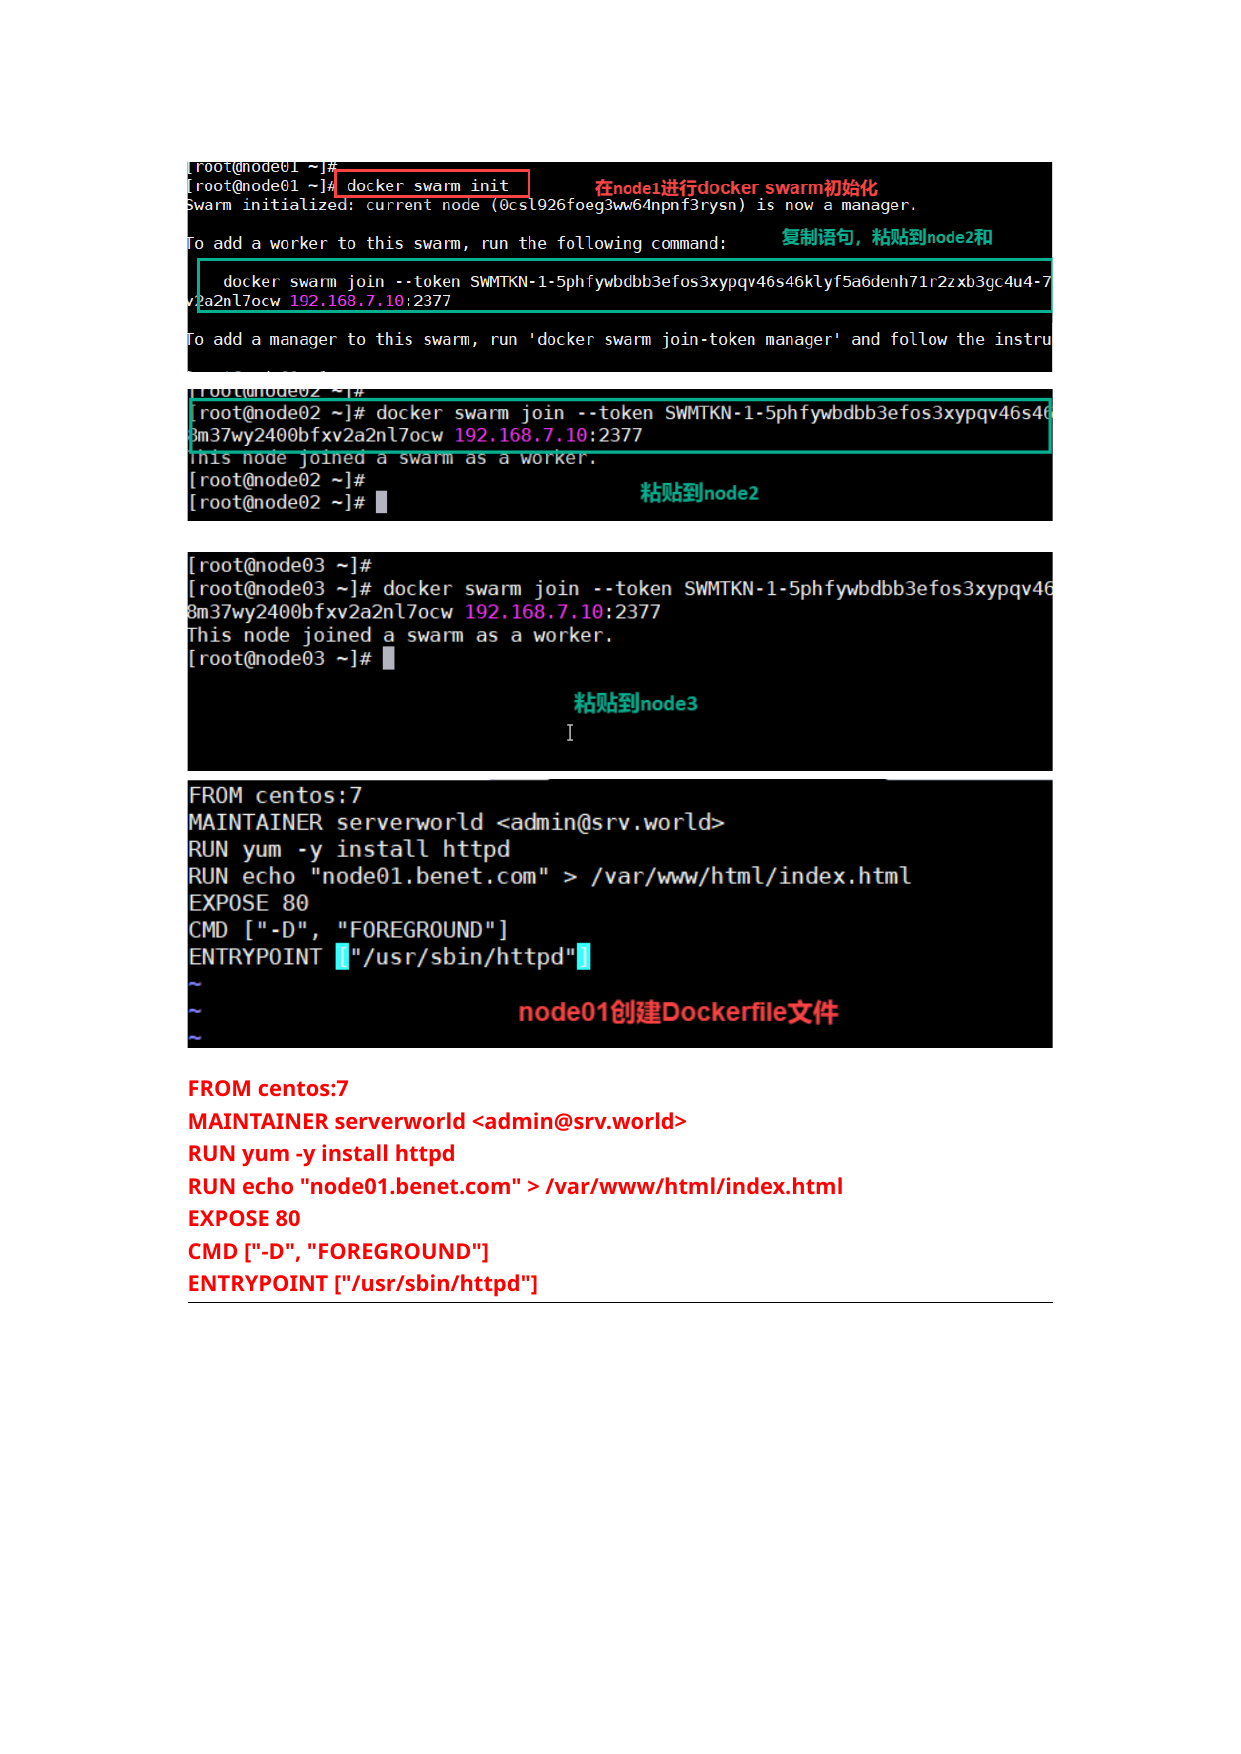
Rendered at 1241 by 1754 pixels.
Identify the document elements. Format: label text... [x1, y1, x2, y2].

text CMD ["-D", "FOREGROUND"] [187, 1234, 1053, 1267]
picture [187, 389, 1053, 521]
text FROM centos:7 [187, 1072, 1053, 1104]
text EXPOSE 80 [187, 1202, 1053, 1234]
text MAINTAINER serverworld <admin@srv.world> [187, 1104, 1053, 1137]
picture [187, 779, 1053, 1048]
text RUN echo "node01.benet.com" > /var/www/html/index.html [187, 1169, 1053, 1202]
picture [187, 162, 1053, 372]
text RUN yum -y install httpd [187, 1137, 1053, 1169]
text ENTRYPOINT ["/usr/sbin/httpd"] [187, 1267, 1053, 1303]
picture [187, 552, 1053, 771]
